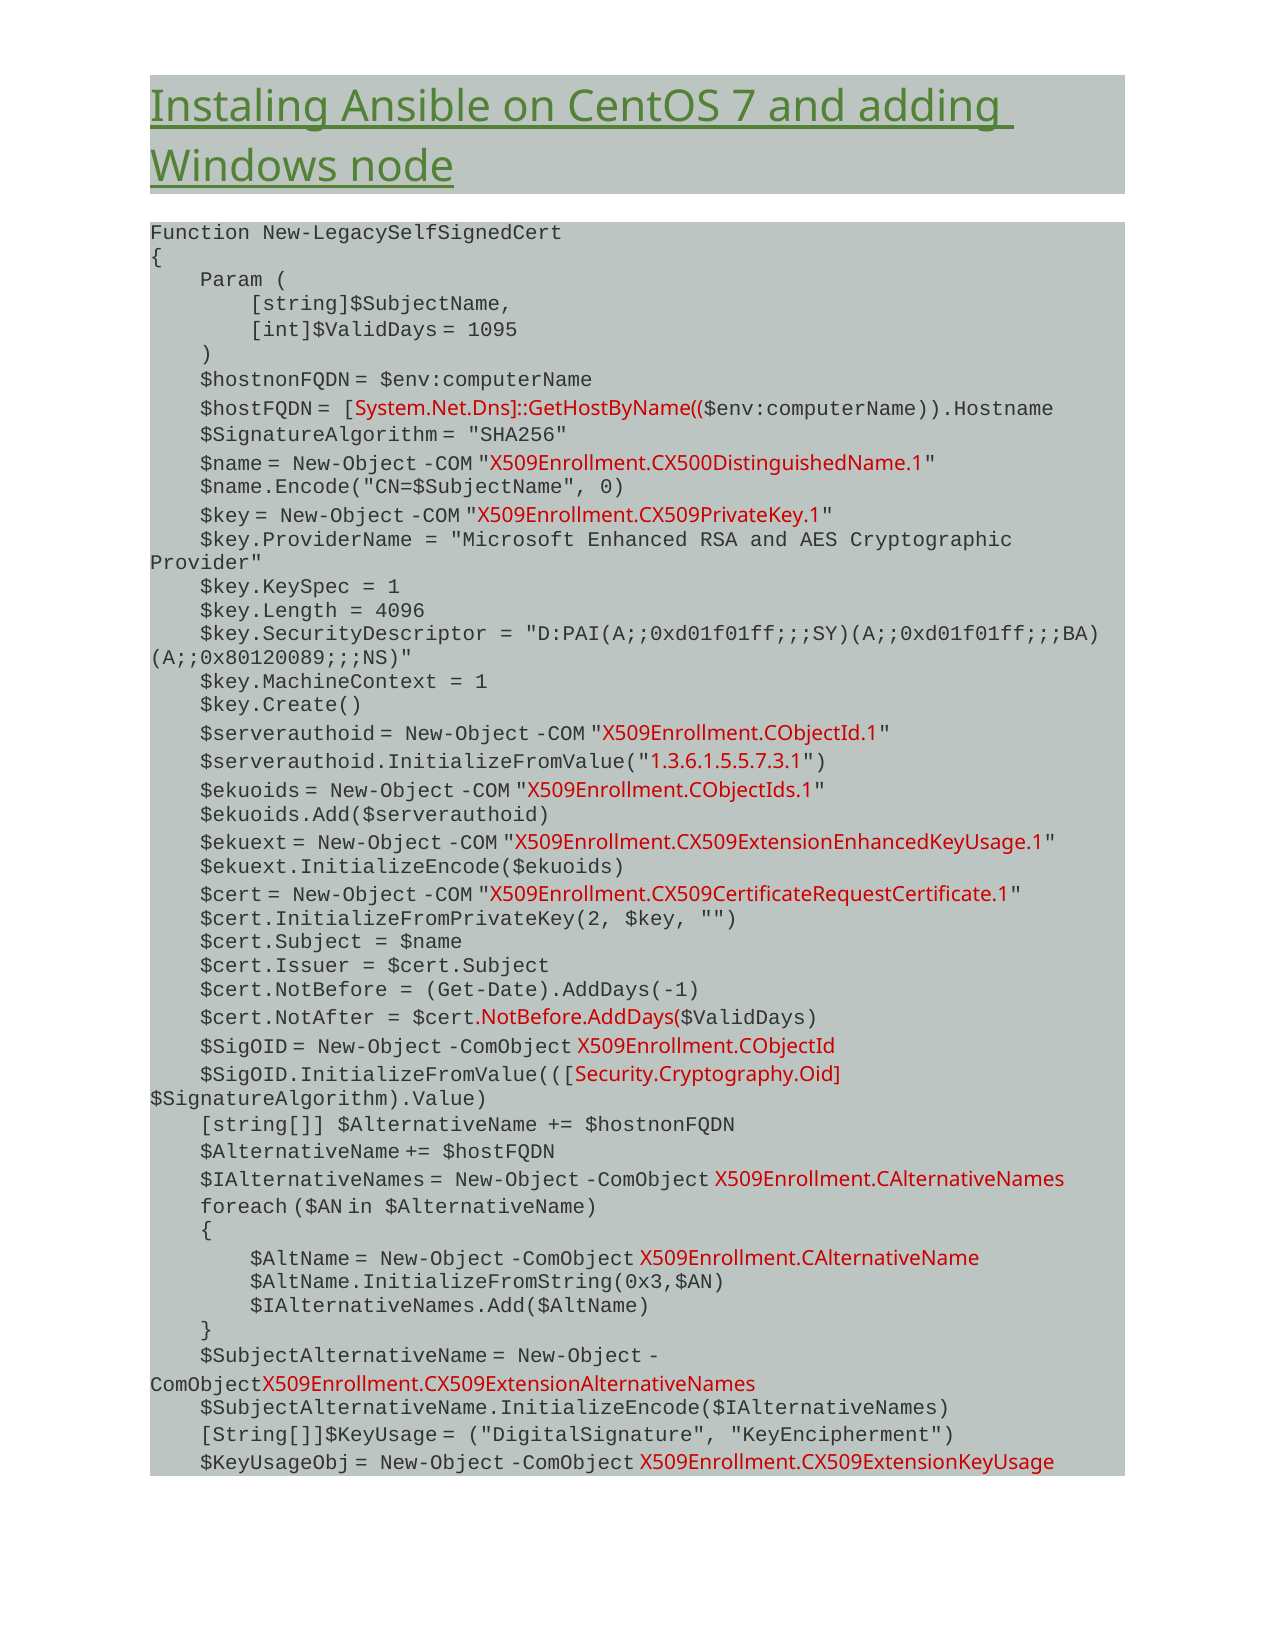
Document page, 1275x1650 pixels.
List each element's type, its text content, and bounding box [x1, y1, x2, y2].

text $cert = New-Object -COM "X509Enrollment.CX509CertificateRequestCertificate.1" [150, 879, 1125, 908]
text $ekuext.InitializeEncode($ekuoids) [150, 856, 1125, 879]
text $ekuoids.Add($serverauthoid) [150, 803, 1125, 827]
text $name.Encode("CN=$SubjectName", 0) [150, 477, 1125, 500]
text $SignatureAlgorithm = "SHA256" [150, 422, 1125, 448]
text Function New-LegacySelfSignedCert [150, 222, 1125, 246]
text [string[]] $AlternativeName += $hostnonFQDN [150, 1112, 1125, 1138]
text $KeyUsageObj = New-Object -ComObject X509Enrollment.CX509ExtensionKeyUsage [150, 1447, 1125, 1476]
text $SubjectAlternativeName.InitializeEncode($IAlternativeNames) [150, 1397, 1125, 1421]
text $AltName = New-Object -ComObject X509Enrollment.CAlternativeName [150, 1243, 1125, 1272]
text $name = New-Object -COM "X509Enrollment.CX500DistinguishedName.1" [150, 448, 1125, 477]
text $SubjectAlternativeName = New-Object -ComObjectX509Enrollment.CX509ExtensionAlternativeNames [150, 1342, 1125, 1397]
text $key.Length = 4096 [150, 600, 1125, 623]
text $key = New-Object -COM "X509Enrollment.CX509PrivateKey.1" [150, 500, 1125, 529]
text $key.SecurityDescriptor = "D:PAI(A;;0xd01f01ff;;;SY)(A;;0xd01f01ff;;;BA)(A;;0x80120089;;;NS)" [150, 623, 1125, 671]
text $key.KeySpec = 1 [150, 576, 1125, 600]
text $SigOID = New-Object -ComObject X509Enrollment.CObjectId [150, 1031, 1125, 1059]
text [String[]]$KeyUsage = ("DigitalSignature", "KeyEncipherment") [150, 1421, 1125, 1447]
text $serverauthoid = New-Object -COM "X509Enrollment.CObjectId.1" [150, 718, 1125, 746]
text $cert.InitializeFromPrivateKey(2, $key, "") [150, 908, 1125, 932]
text $IAlternativeNames.Add($AltName) [150, 1295, 1125, 1319]
text $AlternativeName += $hostFQDN [150, 1138, 1125, 1164]
text ) [150, 343, 1125, 367]
text $hostFQDN = [System.Net.Dns]::GetHostByName(($env:computerName)).Hostname [150, 393, 1125, 422]
text $SigOID.InitializeFromValue(([Security.Cryptography.Oid]$SignatureAlgorithm).Value) [150, 1059, 1125, 1112]
text $key.ProviderName = "Microsoft Enhanced RSA and AES Cryptographic Provider" [150, 529, 1125, 576]
text $ekuext = New-Object -COM "X509Enrollment.CX509ExtensionEnhancedKeyUsage.1" [150, 827, 1125, 856]
text { [150, 246, 1125, 269]
text $hostnonFQDN = $env:computerName [150, 367, 1125, 393]
text $AltName.InitializeFromString(0x3,$AN) [150, 1272, 1125, 1295]
text $cert.Subject = $name [150, 932, 1125, 955]
text $key.Create() [150, 694, 1125, 718]
text $ekuoids = New-Object -COM "X509Enrollment.CObjectIds.1" [150, 775, 1125, 803]
text { [150, 1219, 1125, 1243]
text [string]$SubjectName, [150, 293, 1125, 317]
text Param ( [150, 269, 1125, 293]
text $cert.Issuer = $cert.Subject [150, 955, 1125, 979]
text foreach ($AN in $AlternativeName) [150, 1193, 1125, 1219]
text } [150, 1319, 1125, 1342]
text [int]$ValidDays = 1095 [150, 317, 1125, 343]
text $cert.NotBefore = (Get-Date).AddDays(-1) [150, 979, 1125, 1002]
text $key.MachineContext = 1 [150, 671, 1125, 694]
text $IAlternativeNames = New-Object -ComObject X509Enrollment.CAlternativeNames [150, 1164, 1125, 1193]
text $cert.NotAfter = $cert.NotBefore.AddDays($ValidDays) [150, 1002, 1125, 1031]
text $serverauthoid.InitializeFromValue("1.3.6.1.5.5.7.3.1") [150, 746, 1125, 775]
